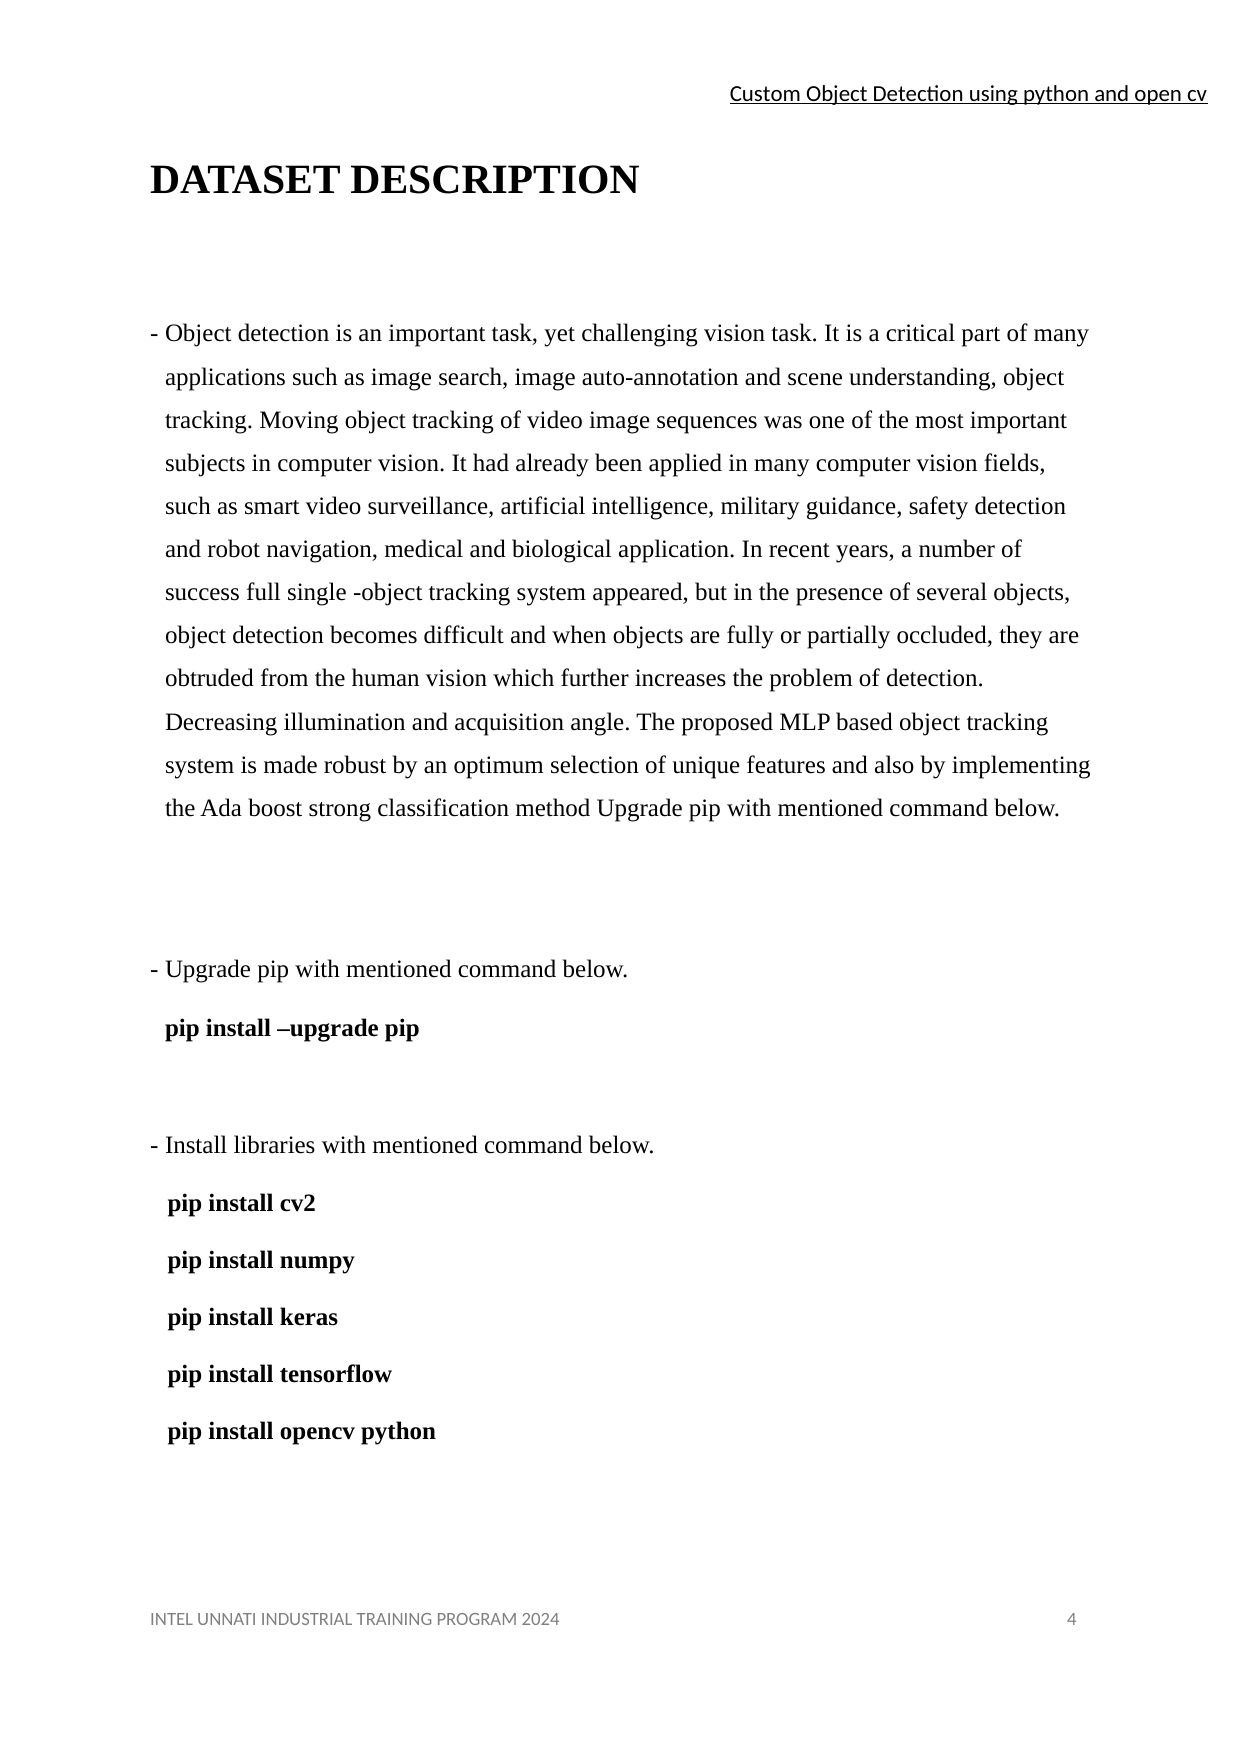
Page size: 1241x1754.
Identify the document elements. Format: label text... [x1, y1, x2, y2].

text pip install numpy [148, 1245, 448, 1274]
list Upgrade pip with mentioned command below. [150, 954, 1093, 983]
list Object detection is an important task, yet challenging vision task. It is a critical part of many applications such as image search, image auto-annotation and scene understanding, object tracking. Moving object tracking of video image sequences was one of the most important subjects in computer vision. It had already been applied in many computer vision fields, such as smart video surveillance, artificial intelligence, military guidance, safety detection and robot navigation, medical and biological application. In recent years, a number of success full single -object tracking system appeared, but in the presence of several objects, object detection becomes difficult and when objects are fully or partially occluded, they are obtruded from the human vision which further increases the problem of detection. Decreasing illumination and acquisition angle. The proposed MLP based object tracking system is made robust by an optimum selection of unique features and also by implementing the Ada boost strong classification method Upgrade pip with mentioned command below. [150, 318, 1093, 822]
text pip install tensorflow [148, 1359, 448, 1388]
text DATASET DESCRIPTION [150, 154, 1240, 202]
list Install libraries with mentioned command below. [150, 1130, 1093, 1159]
text pip install keras [148, 1302, 448, 1331]
text pip install opencv python [148, 1416, 448, 1444]
text pip install –upgrade pip [165, 1013, 1093, 1042]
text pip install cv2 [148, 1188, 448, 1217]
